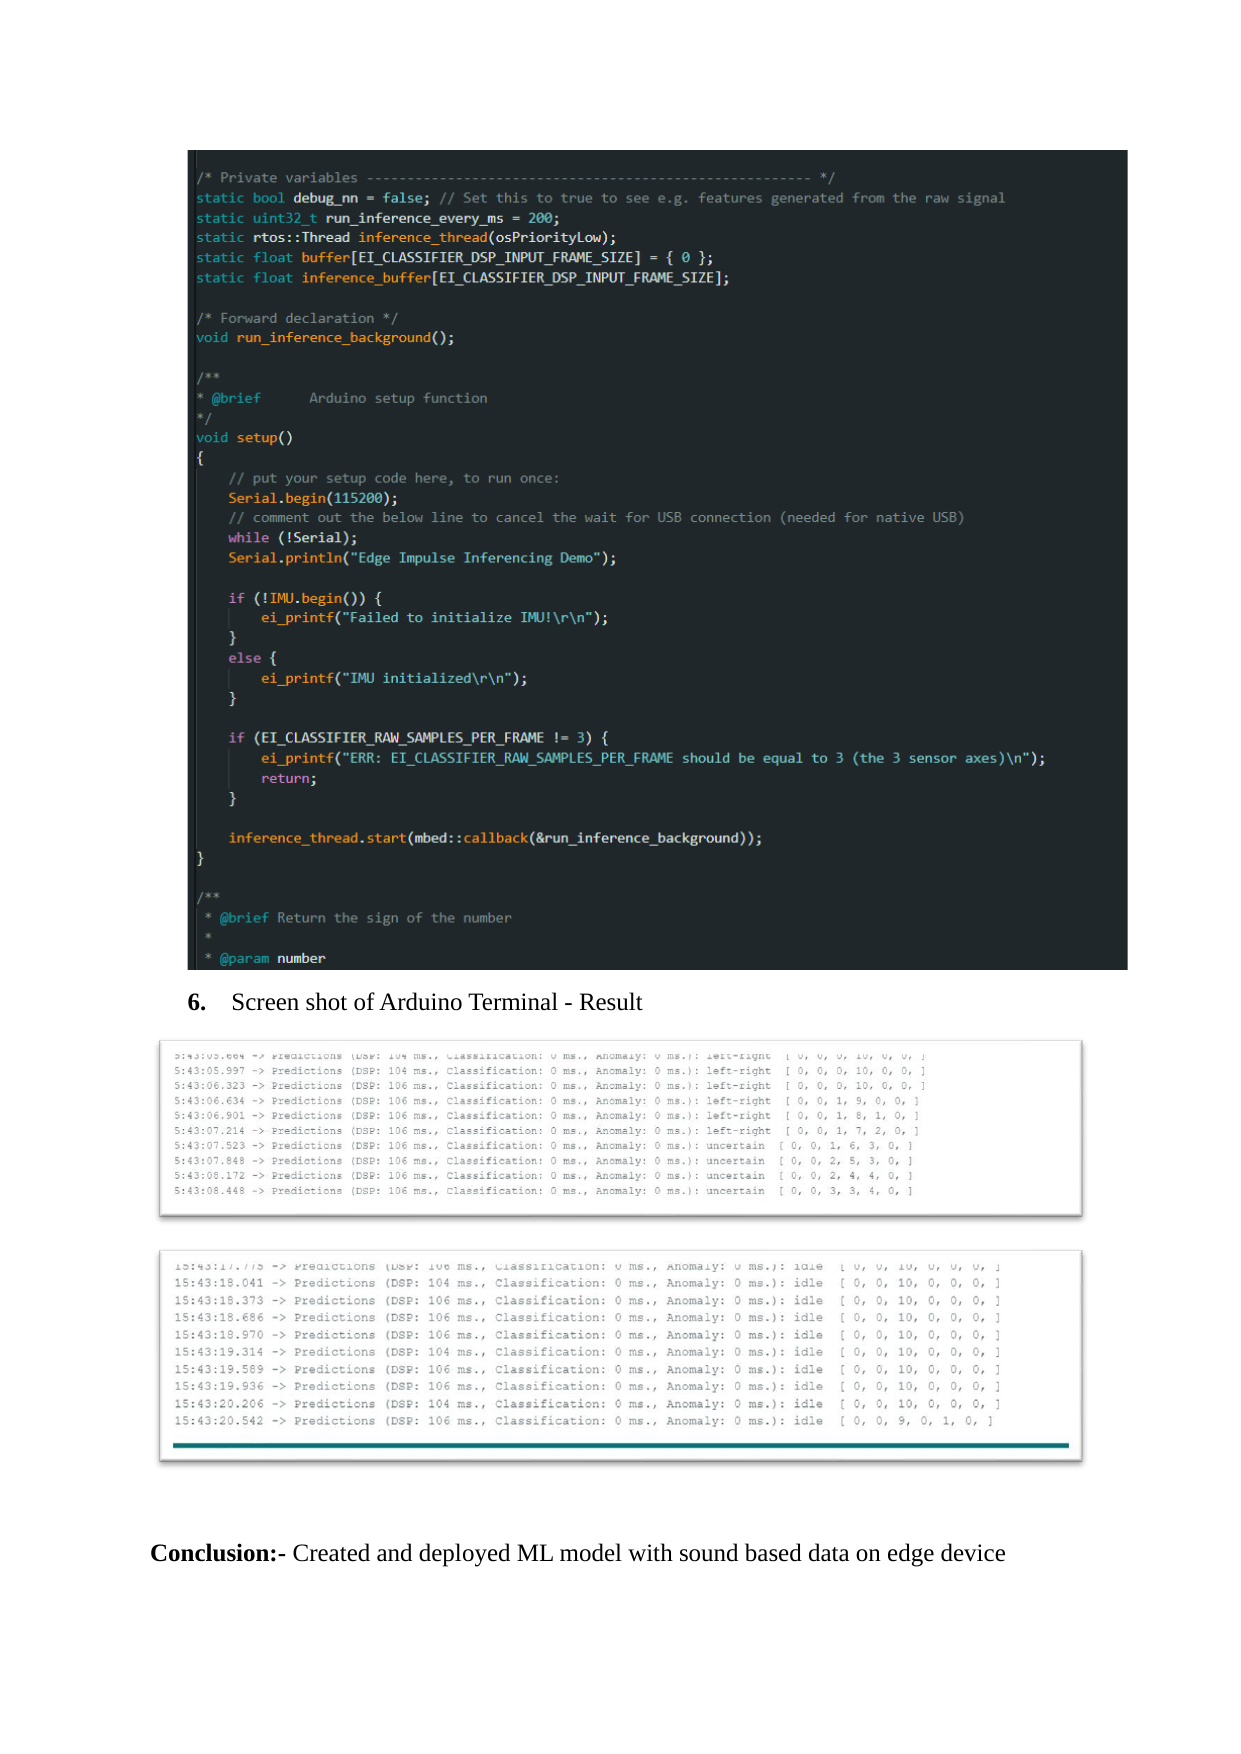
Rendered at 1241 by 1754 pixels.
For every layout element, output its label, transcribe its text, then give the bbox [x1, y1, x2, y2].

picture [187, 150, 1128, 970]
picture [150, 1034, 1091, 1228]
list Screen shot of Arduino Terminal - Result [187, 987, 1090, 1016]
picture [150, 1244, 1091, 1473]
text Conclusion:- Created and deployed ML model with sound based data on edge device [150, 1538, 1090, 1567]
